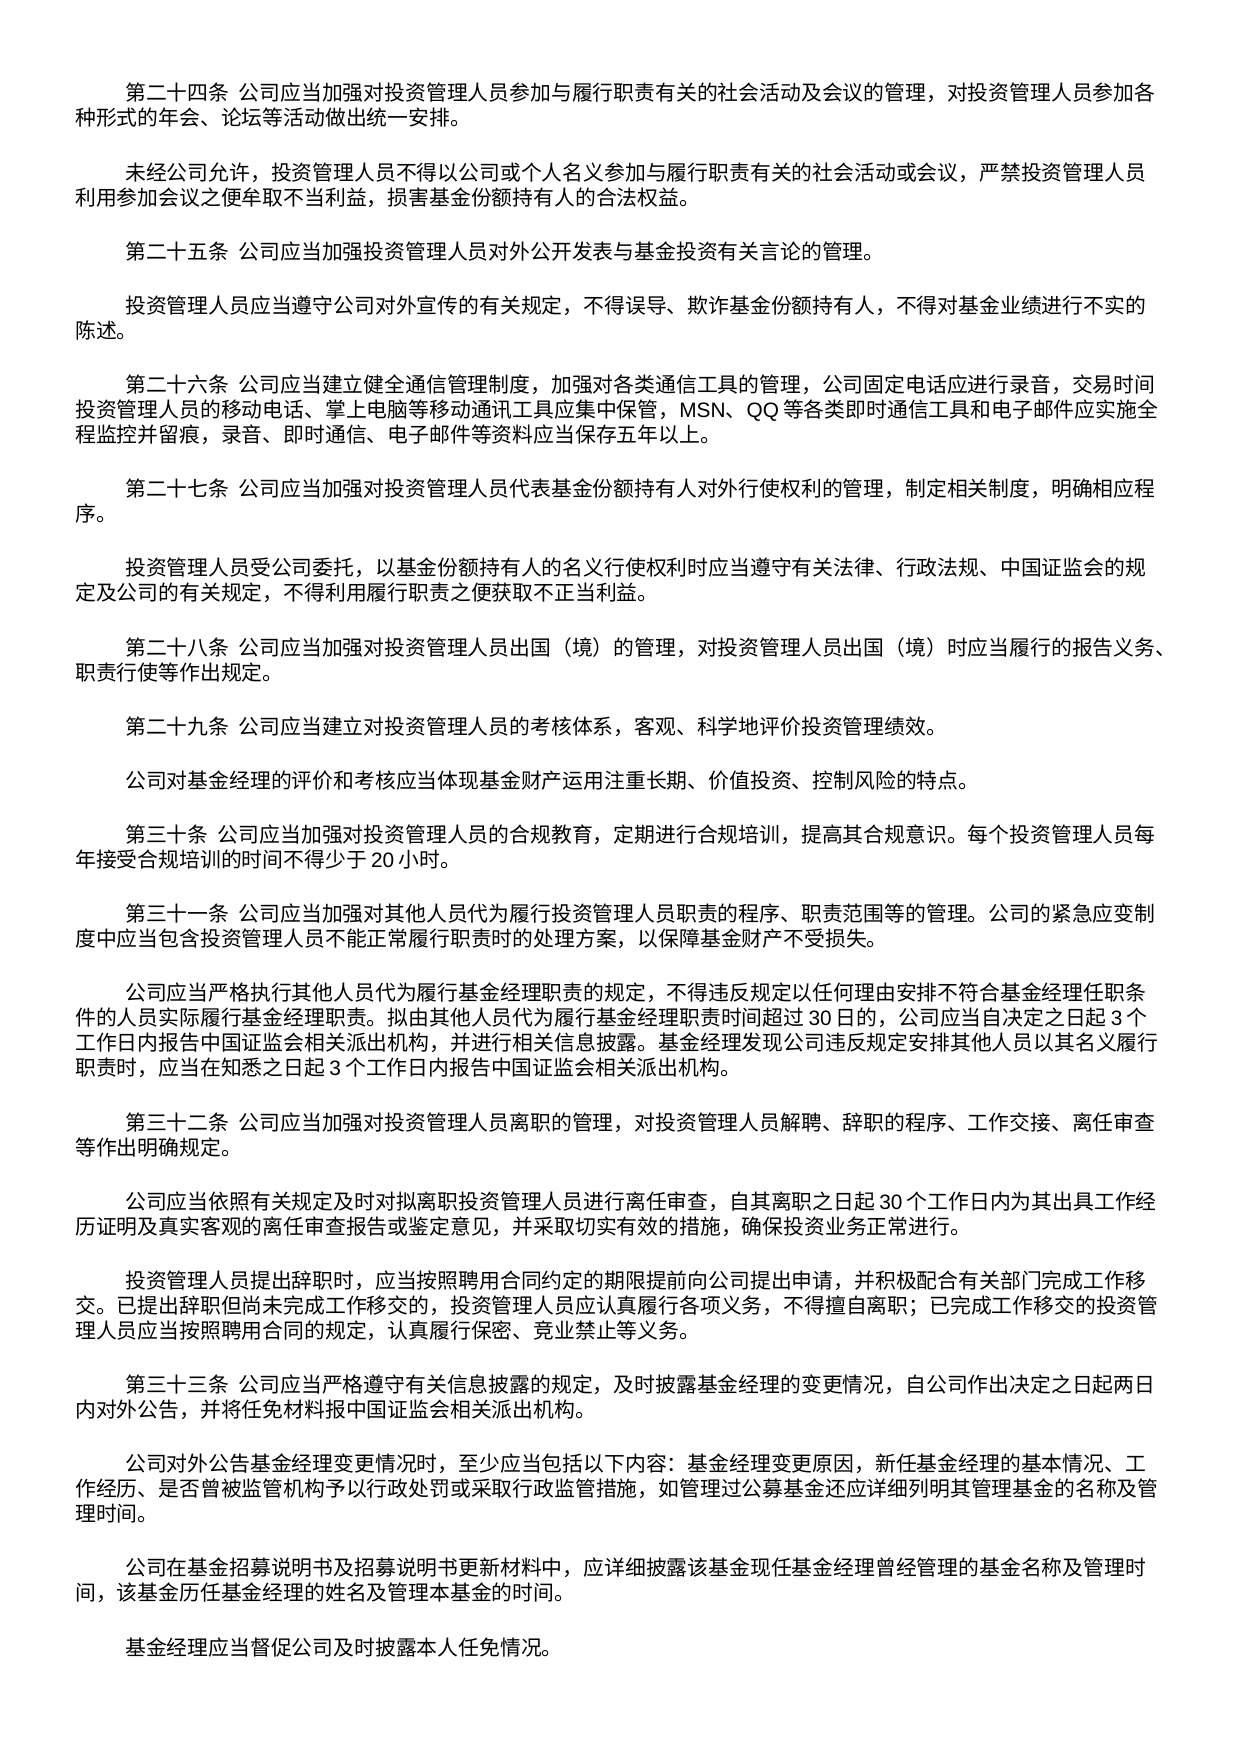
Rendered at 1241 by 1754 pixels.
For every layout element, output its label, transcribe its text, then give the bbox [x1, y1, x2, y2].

text 公司应当严格执行其他人员代为履行基金经理职责的规定，不得违反规定以任何理由安排不符合基金经理任职条件的人员实际履行基金经理职责。拟由其他人员代为履行基金经理职责时间超过30日的，公司应当自决定之日起3个工作日内报告中国证监会相关派出机构，并进行相关信息披露。基金经理发现公司违反规定安排其他人员以其名义履行职责时，应当在知悉之日起3个工作日内报告中国证监会相关派出机构。 [75, 981, 1165, 1081]
text 第二十七条 公司应当加强对投资管理人员代表基金份额持有人对外行使权利的管理，制定相关制度，明确相应程序。 [75, 477, 1165, 527]
text 公司在基金招募说明书及招募说明书更新材料中，应详细披露该基金现任基金经理曾经管理的基金名称及管理时间，该基金历任基金经理的姓名及管理本基金的时间。 [75, 1556, 1165, 1606]
text 第三十一条 公司应当加强对其他人员代为履行投资管理人员职责的程序、职责范围等的管理。公司的紧急应变制度中应当包含投资管理人员不能正常履行职责时的处理方案，以保障基金财产不受损失。 [75, 902, 1165, 952]
text 公司应当依照有关规定及时对拟离职投资管理人员进行离任审查，自其离职之日起30个工作日内为其出具工作经历证明及真实客观的离任审查报告或鉴定意见，并采取切实有效的措施，确保投资业务正常进行。 [75, 1189, 1165, 1239]
text 第二十六条 公司应当建立健全通信管理制度，加强对各类通信工具的管理，公司固定电话应进行录音，交易时间投资管理人员的移动电话、掌上电脑等移动通讯工具应集中保管，MSN、QQ等各类即时通信工具和电子邮件应实施全程监控并留痕，录音、即时通信、电子邮件等资料应当保存五年以上。 [75, 372, 1165, 447]
text 第三十二条 公司应当加强对投资管理人员离职的管理，对投资管理人员解聘、辞职的程序、工作交接、离任审查等作出明确规定。 [75, 1110, 1165, 1160]
text 公司对基金经理的评价和考核应当体现基金财产运用注重长期、价值投资、控制风险的特点。 [75, 768, 1165, 793]
text 第二十八条 公司应当加强对投资管理人员出国（境）的管理，对投资管理人员出国（境）时应当履行的报告义务、职责行使等作出规定。 [75, 635, 1165, 685]
text 基金经理应当督促公司及时披露本人任免情况。 [75, 1635, 1165, 1660]
text 第二十五条 公司应当加强投资管理人员对外公开发表与基金投资有关言论的管理。 [75, 239, 1165, 264]
text 投资管理人员应当遵守公司对外宣传的有关规定，不得误导、欺诈基金份额持有人，不得对基金业绩进行不实的陈述。 [75, 293, 1165, 343]
text 第二十九条 公司应当建立对投资管理人员的考核体系，客观、科学地评价投资管理绩效。 [75, 714, 1165, 739]
text 第二十四条 公司应当加强对投资管理人员参加与履行职责有关的社会活动及会议的管理，对投资管理人员参加各种形式的年会、论坛等活动做出统一安排。 [75, 81, 1165, 131]
text 未经公司允许，投资管理人员不得以公司或个人名义参加与履行职责有关的社会活动或会议，严禁投资管理人员利用参加会议之便牟取不当利益，损害基金份额持有人的合法权益。 [75, 160, 1165, 210]
text 第三十条 公司应当加强对投资管理人员的合规教育，定期进行合规培训，提高其合规意识。每个投资管理人员每年接受合规培训的时间不得少于20小时。 [75, 822, 1165, 872]
text 公司对外公告基金经理变更情况时，至少应当包括以下内容：基金经理变更原因，新任基金经理的基本情况、工作经历、是否曾被监管机构予以行政处罚或采取行政监管措施，如管理过公募基金还应详细列明其管理基金的名称及管理时间。 [75, 1452, 1165, 1527]
text 第三十三条 公司应当严格遵守有关信息披露的规定，及时披露基金经理的变更情况，自公司作出决定之日起两日内对外公告，并将任免材料报中国证监会相关派出机构。 [75, 1372, 1165, 1422]
text 投资管理人员受公司委托，以基金份额持有人的名义行使权利时应当遵守有关法律、行政法规、中国证监会的规定及公司的有关规定，不得利用履行职责之便获取不正当利益。 [75, 556, 1165, 606]
text 投资管理人员提出辞职时，应当按照聘用合同约定的期限提前向公司提出申请，并积极配合有关部门完成工作移交。已提出辞职但尚未完成工作移交的，投资管理人员应认真履行各项义务，不得擅自离职；已完成工作移交的投资管理人员应当按照聘用合同的规定，认真履行保密、竞业禁止等义务。 [75, 1268, 1165, 1343]
